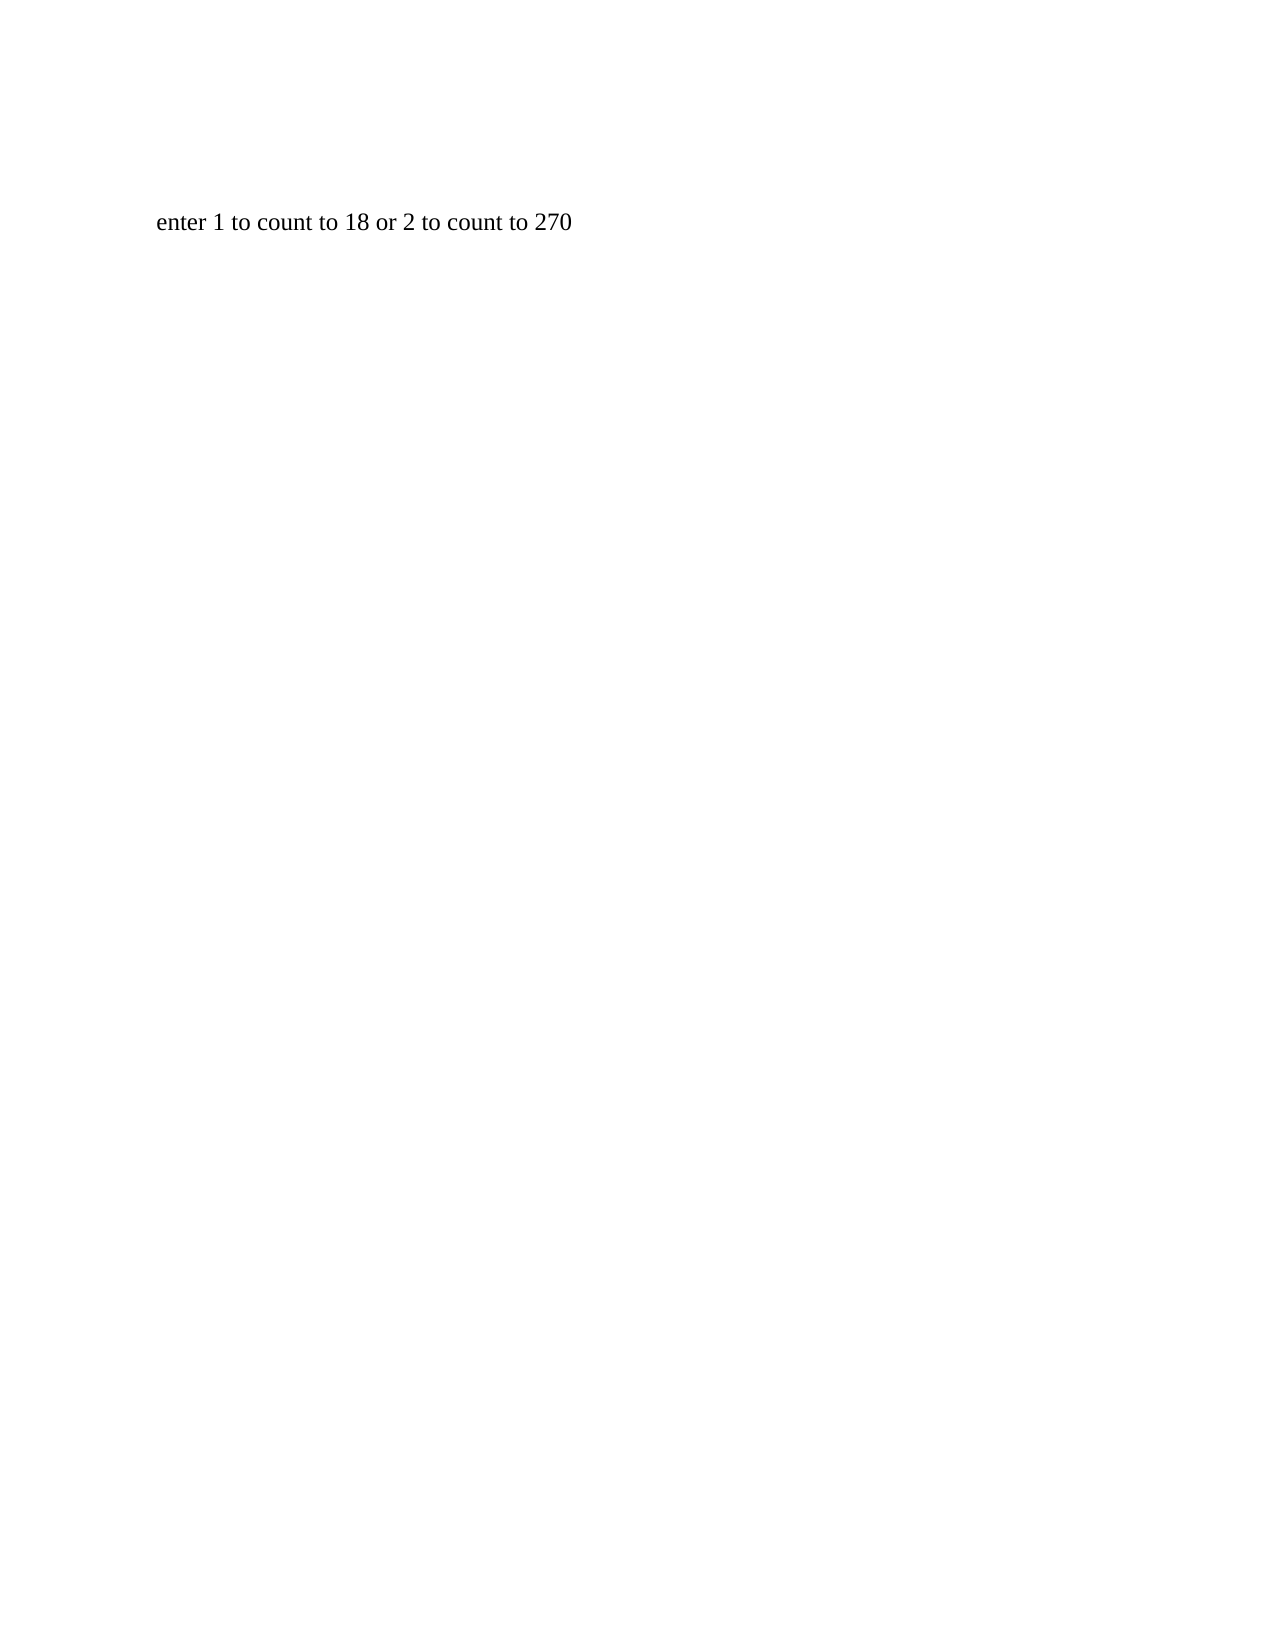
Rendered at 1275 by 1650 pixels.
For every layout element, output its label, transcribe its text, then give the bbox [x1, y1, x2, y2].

text enter 1 to count to 18 or 2 to count to 270 [150, 207, 1125, 236]
